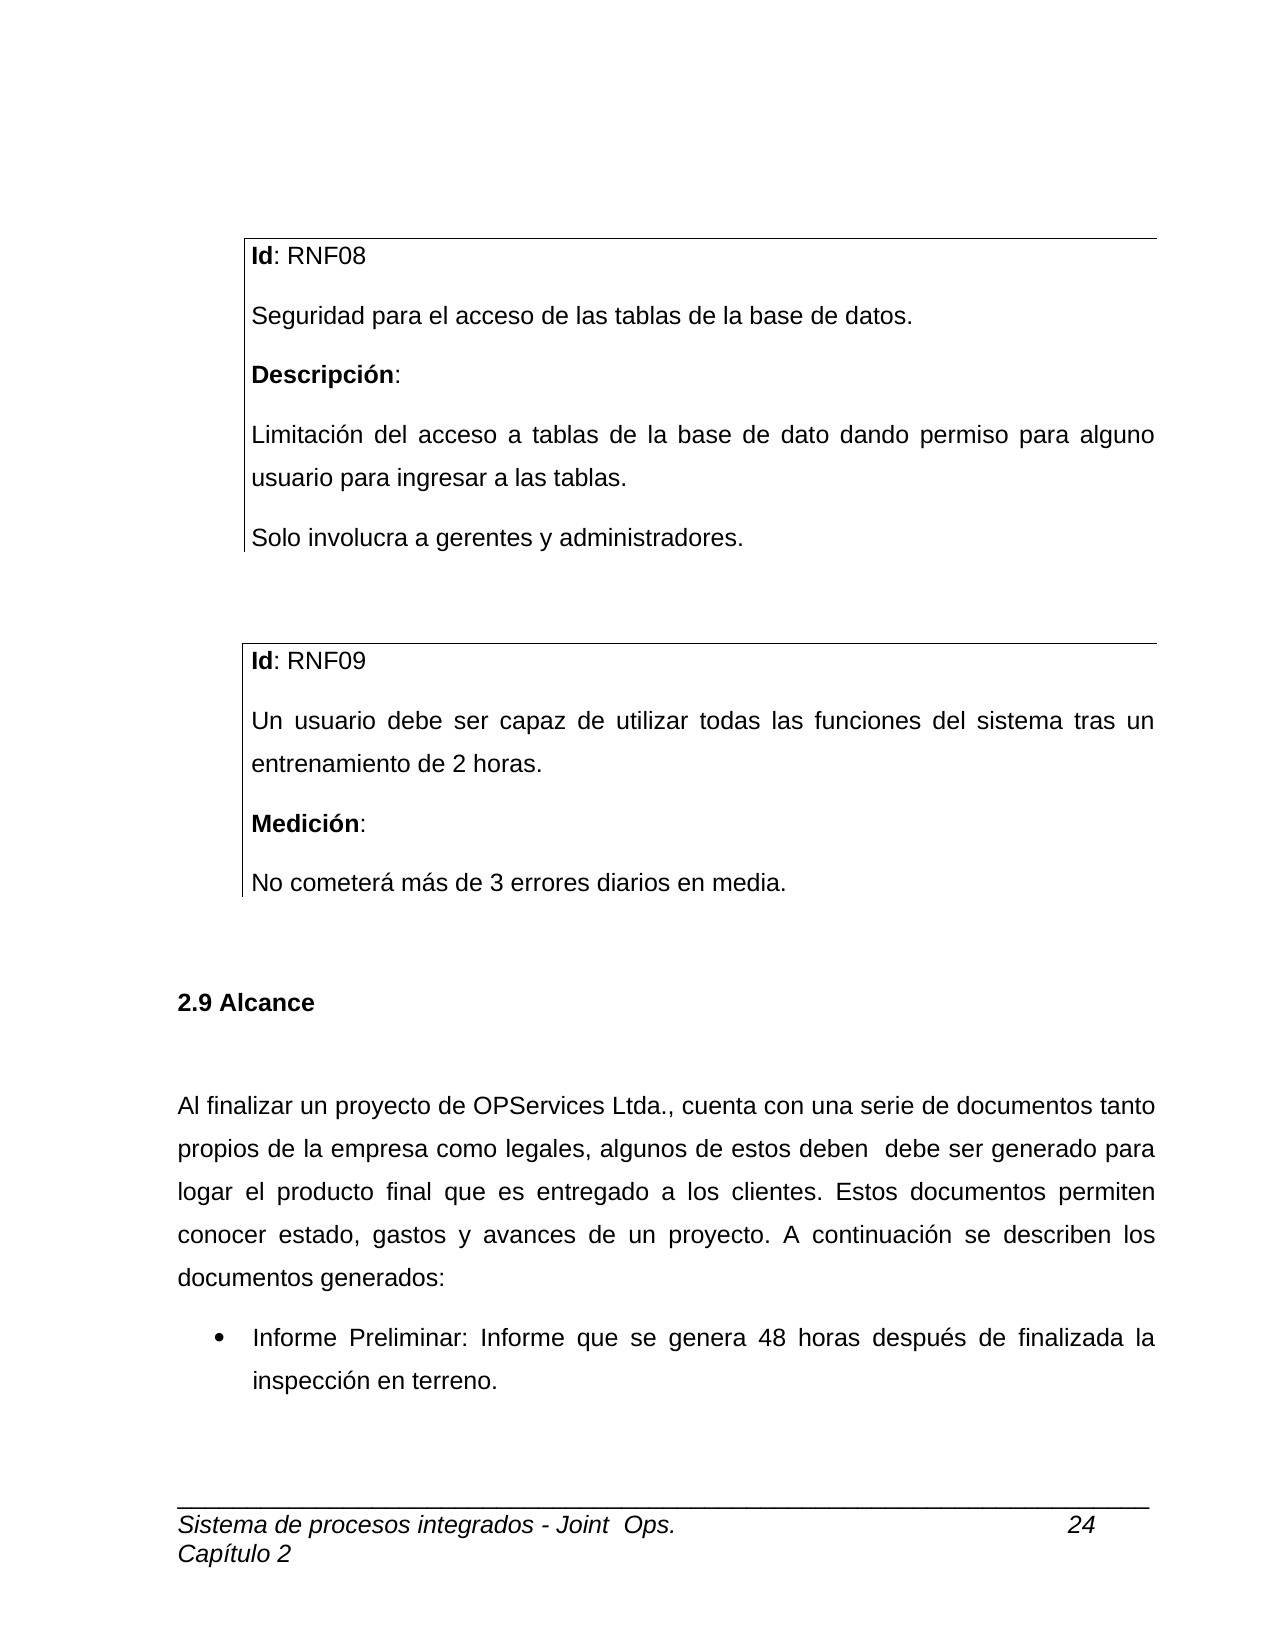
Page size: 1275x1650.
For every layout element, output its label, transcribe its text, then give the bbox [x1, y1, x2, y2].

text Seguridad para el acceso de las tablas de la base de datos. [245, 297, 1157, 329]
text Un usuario debe ser capaz de utilizar todas las funciones del sistema tras un entrenamiento de 2 horas. [243, 702, 1157, 777]
text Descripción: [245, 357, 1157, 389]
text No cometerá más de 3 errores diarios en media. [243, 865, 1157, 897]
text Id: RNF08 [245, 239, 1157, 269]
text Medición: [243, 805, 1157, 837]
text Solo involucra a gerentes y administradores. [245, 520, 1157, 552]
subtitle 2.9 Alcance [177, 988, 1157, 1017]
text Al finalizar un proyecto de OPServices Ltda., cuenta con una serie de documentos tanto propios de la empresa como legales, algunos de estos deben debe ser generado para logar el producto final que es entregado a los clientes. Estos documentos permiten conocer estado, gastos y avances de un proyecto. A continuación se describen los documentos generados: [177, 1091, 1157, 1292]
list Informe Preliminar: Informe que se genera 48 horas después de finalizada la inspección en terreno. [215, 1323, 1157, 1395]
text Limitación del acceso a tablas de la base de dato dando permiso para alguno usuario para ingresar a las tablas. [245, 417, 1157, 492]
text Id: RNF09 [243, 644, 1157, 674]
